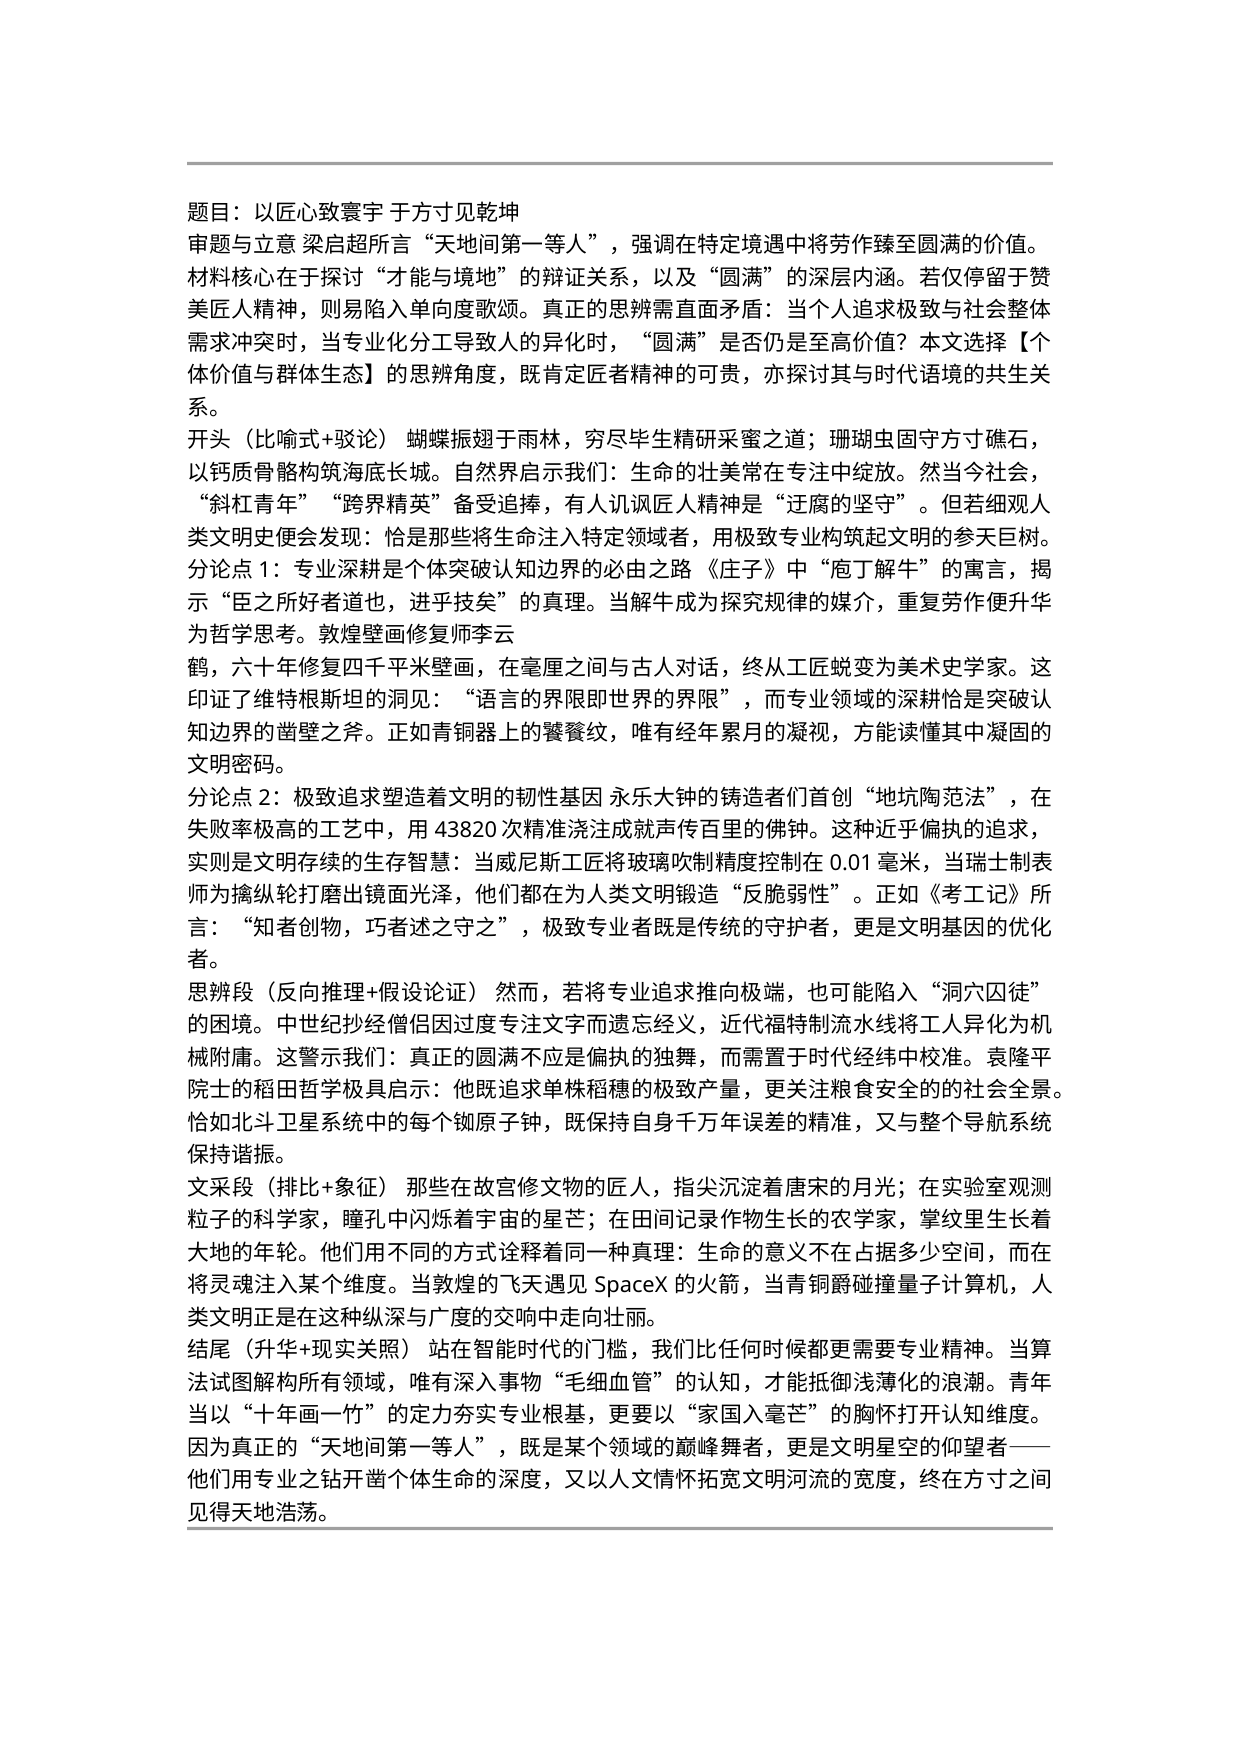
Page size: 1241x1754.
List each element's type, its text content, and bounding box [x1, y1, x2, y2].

text 题目：以匠心致寰宇 于方寸见乾坤 [187, 194, 1053, 227]
text 审题与立意 梁启超所言“天地间第一等人”，强调在特定境遇中将劳作臻至圆满的价值。材料核心在于探讨“才能与境地”的辩证关系，以及“圆满”的深层内涵。若仅停留于赞美匠人精神，则易陷入单向度歌颂。真正的思辨需直面矛盾：当个人追求极致与社会整体需求冲突时，当专业化分工导致人的异化时，“圆满”是否仍是至高价值？本文选择【个体价值与群体生态】的思辨角度，既肯定匠者精神的可贵，亦探讨其与时代语境的共生关系。 [187, 227, 1053, 422]
text 分论点1：专业深耕是个体突破认知边界的必由之路 《庄子》中“庖丁解牛”的寓言，揭示“臣之所好者道也，进乎技矣”的真理。当解牛成为探究规律的媒介，重复劳作便升华为哲学思考。敦煌壁画修复师李云 [187, 552, 1053, 649]
text 思辨段（反向推理+假设论证） 然而，若将专业追求推向极端，也可能陷入“洞穴囚徒”的困境。中世纪抄经僧侣因过度专注文字而遗忘经义，近代福特制流水线将工人异化为机械附庸。这警示我们：真正的圆满不应是偏执的独舞，而需置于时代经纬中校准。袁隆平院士的稻田哲学极具启示：他既追求单株稻穗的极致产量，更关注粮食安全的的社会全景。恰如北斗卫星系统中的每个铷原子钟，既保持自身千万年误差的精准，又与整个导航系统保持谐振。 [187, 974, 1053, 1169]
text 鹤，六十年修复四千平米壁画，在毫厘之间与古人对话，终从工匠蜕变为美术史学家。这印证了维特根斯坦的洞见：“语言的界限即世界的界限”，而专业领域的深耕恰是突破认知边界的凿壁之斧。正如青铜器上的饕餮纹，唯有经年累月的凝视，方能读懂其中凝固的文明密码。 [187, 649, 1053, 779]
text 分论点2：极致追求塑造着文明的韧性基因 永乐大钟的铸造者们首创“地坑陶范法”，在失败率极高的工艺中，用43820次精准浇注成就声传百里的佛钟。这种近乎偏执的追求，实则是文明存续的生存智慧：当威尼斯工匠将玻璃吹制精度控制在0.01毫米，当瑞士制表师为擒纵轮打磨出镜面光泽，他们都在为人类文明锻造“反脆弱性”。正如《考工记》所言：“知者创物，巧者述之守之”，极致专业者既是传统的守护者，更是文明基因的优化者。 [187, 779, 1053, 974]
text 文采段（排比+象征） 那些在故宫修文物的匠人，指尖沉淀着唐宋的月光；在实验室观测粒子的科学家，瞳孔中闪烁着宇宙的星芒；在田间记录作物生长的农学家，掌纹里生长着大地的年轮。他们用不同的方式诠释着同一种真理：生命的意义不在占据多少空间，而在将灵魂注入某个维度。当敦煌的飞天遇见 SpaceX 的火箭，当青铜爵碰撞量子计算机，人类文明正是在这种纵深与广度的交响中走向壮丽。 [187, 1169, 1053, 1332]
text 结尾（升华+现实关照） 站在智能时代的门槛，我们比任何时候都更需要专业精神。当算法试图解构所有领域，唯有深入事物“毛细血管”的认知，才能抵御浅薄化的浪潮。青年当以“十年画一竹”的定力夯实专业根基，更要以“家国入毫芒”的胸怀打开认知维度。因为真正的“天地间第一等人”，既是某个领域的巅峰舞者，更是文明星空的仰望者——他们用专业之钻开凿个体生命的深度，又以人文情怀拓宽文明河流的宽度，终在方寸之间见得天地浩荡。 [187, 1332, 1053, 1526]
text 开头（比喻式+驳论） 蝴蝶振翅于雨林，穷尽毕生精研采蜜之道；珊瑚虫固守方寸礁石，以钙质骨骼构筑海底长城。自然界启示我们：生命的壮美常在专注中绽放。然当今社会，“斜杠青年”“跨界精英”备受追捧，有人讥讽匠人精神是“迂腐的坚守”。但若细观人类文明史便会发现：恰是那些将生命注入特定领域者，用极致专业构筑起文明的参天巨树。 [187, 422, 1053, 552]
